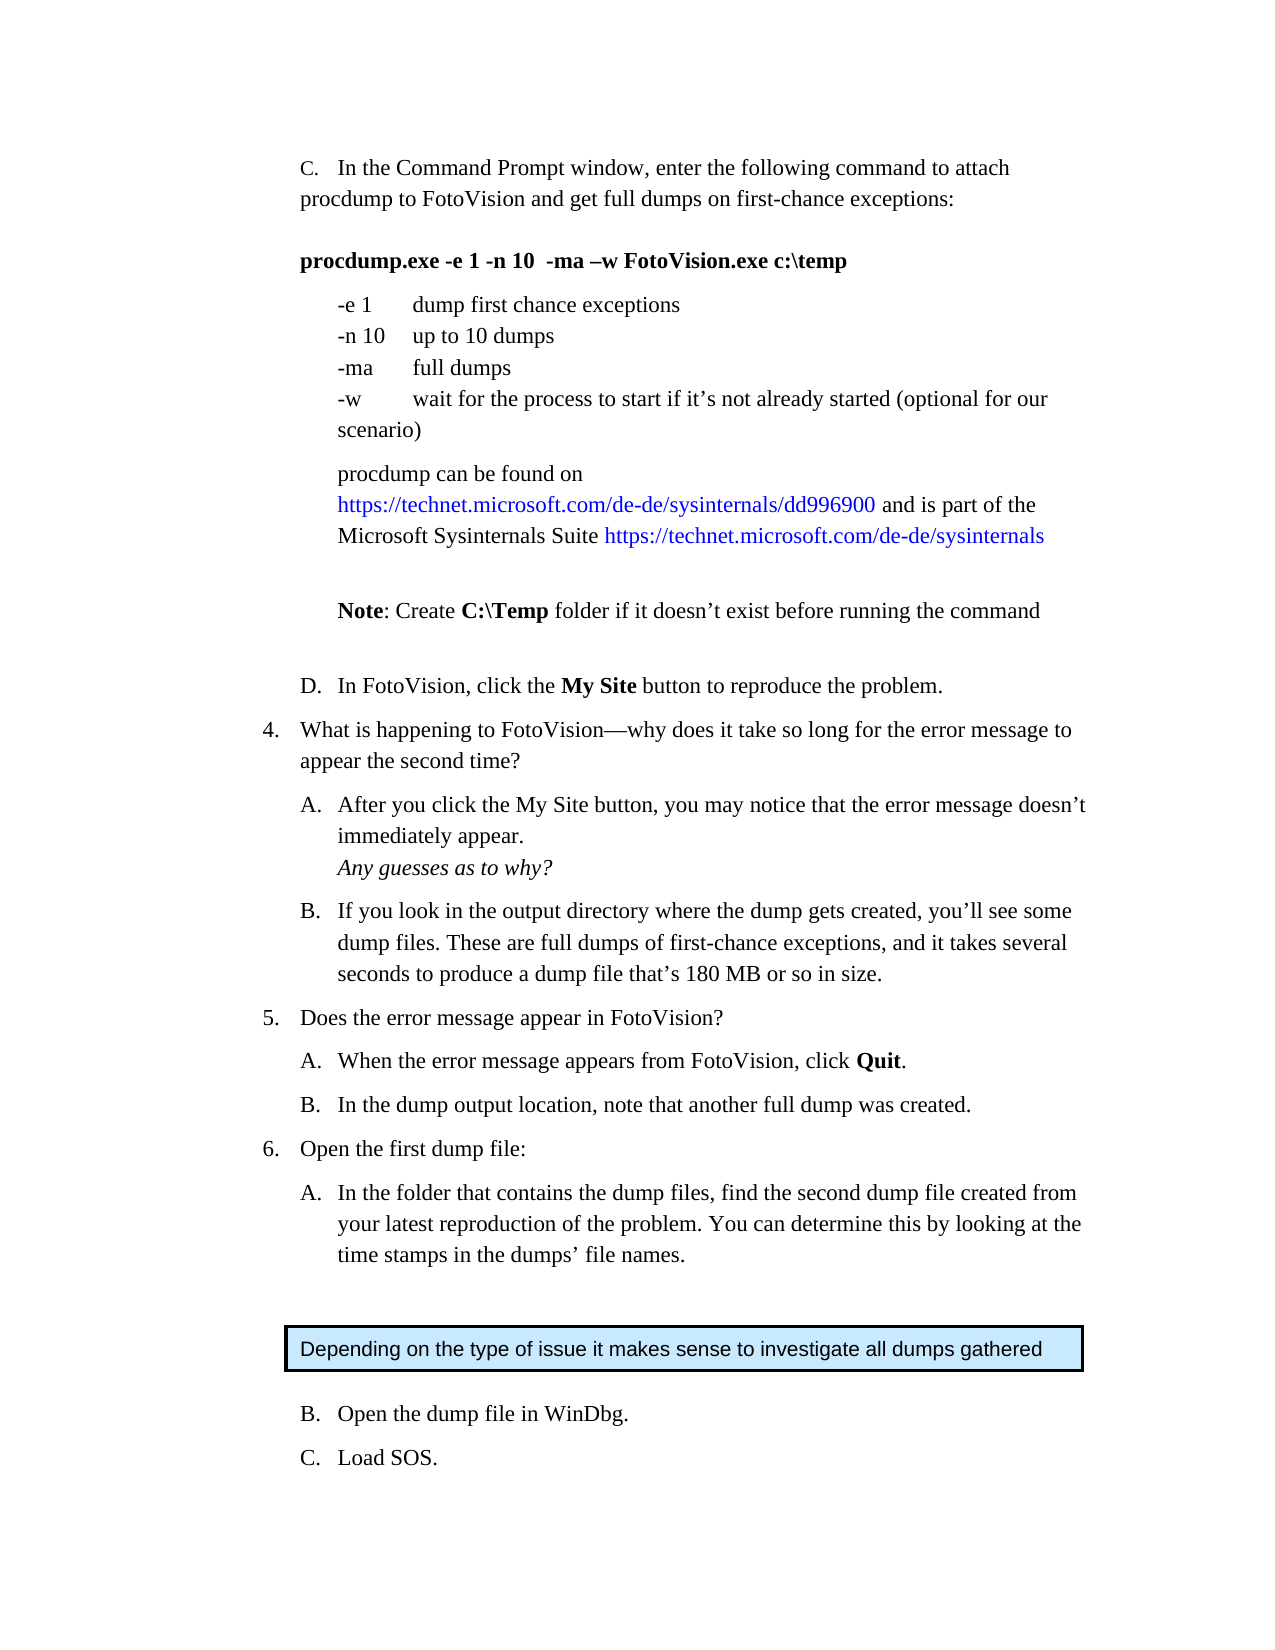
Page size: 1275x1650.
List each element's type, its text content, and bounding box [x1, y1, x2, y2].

list When the error message appears from FotoVision, click Quit. [300, 1044, 1087, 1075]
list What is happening to FotoVision—why does it take so long for the error message to appear the second time? [262, 712, 1087, 775]
text Note: Create C:\Temp folder if it doesn’t exist before running the command [337, 562, 1087, 656]
list Load SOS. [300, 1441, 1087, 1472]
list In the Command Prompt window, enter the following command to attach procdump to FotoVision and get full dumps on first-chance exceptions: procdump.exe -e 1 -n 10 -ma –w FotoVision.exe c:\temp [300, 150, 1087, 275]
list After you click the My Site button, you may notice that the error message doesn’t immediately appear. Any guesses as to why? [300, 787, 1087, 881]
text Depending on the type of issue it makes sense to investigate all dumps gathered [288, 1328, 1081, 1369]
list If you look in the output directory where the dump gets created, you’ll see some dump files. These are full dumps of first-chance exceptions, and it takes several seconds to produce a dump file that’s 180 MB or so in size. [300, 894, 1087, 987]
list Open the first dump file: [262, 1131, 1087, 1162]
list In the dump output location, note that another full dump was created. [300, 1087, 1087, 1119]
list In FotoVision, click the My Site button to reproduce the problem. [300, 669, 1087, 700]
text procdump can be found on https://technet.microsoft.com/de-de/sysinternals/dd996900 and is part of the Microsoft Sysinternals Suite https://technet.microsoft.com/de-de/sysinternals [337, 456, 1087, 550]
list Does the error message appear in FotoVision? [262, 1000, 1087, 1031]
list Open the dump file in WinDbg. [300, 1397, 1087, 1428]
text -e 1 dump first chance exceptions -n 10 up to 10 dumps -ma full dumps -w wait for the process to start if it’s not already started (optional for our scenario) [337, 287, 1087, 444]
list In the folder that contains the dump files, find the second dump file created from your latest reproduction of the problem. You can determine this by looking at the time stamps in the dumps’ file names. [300, 1175, 1087, 1300]
